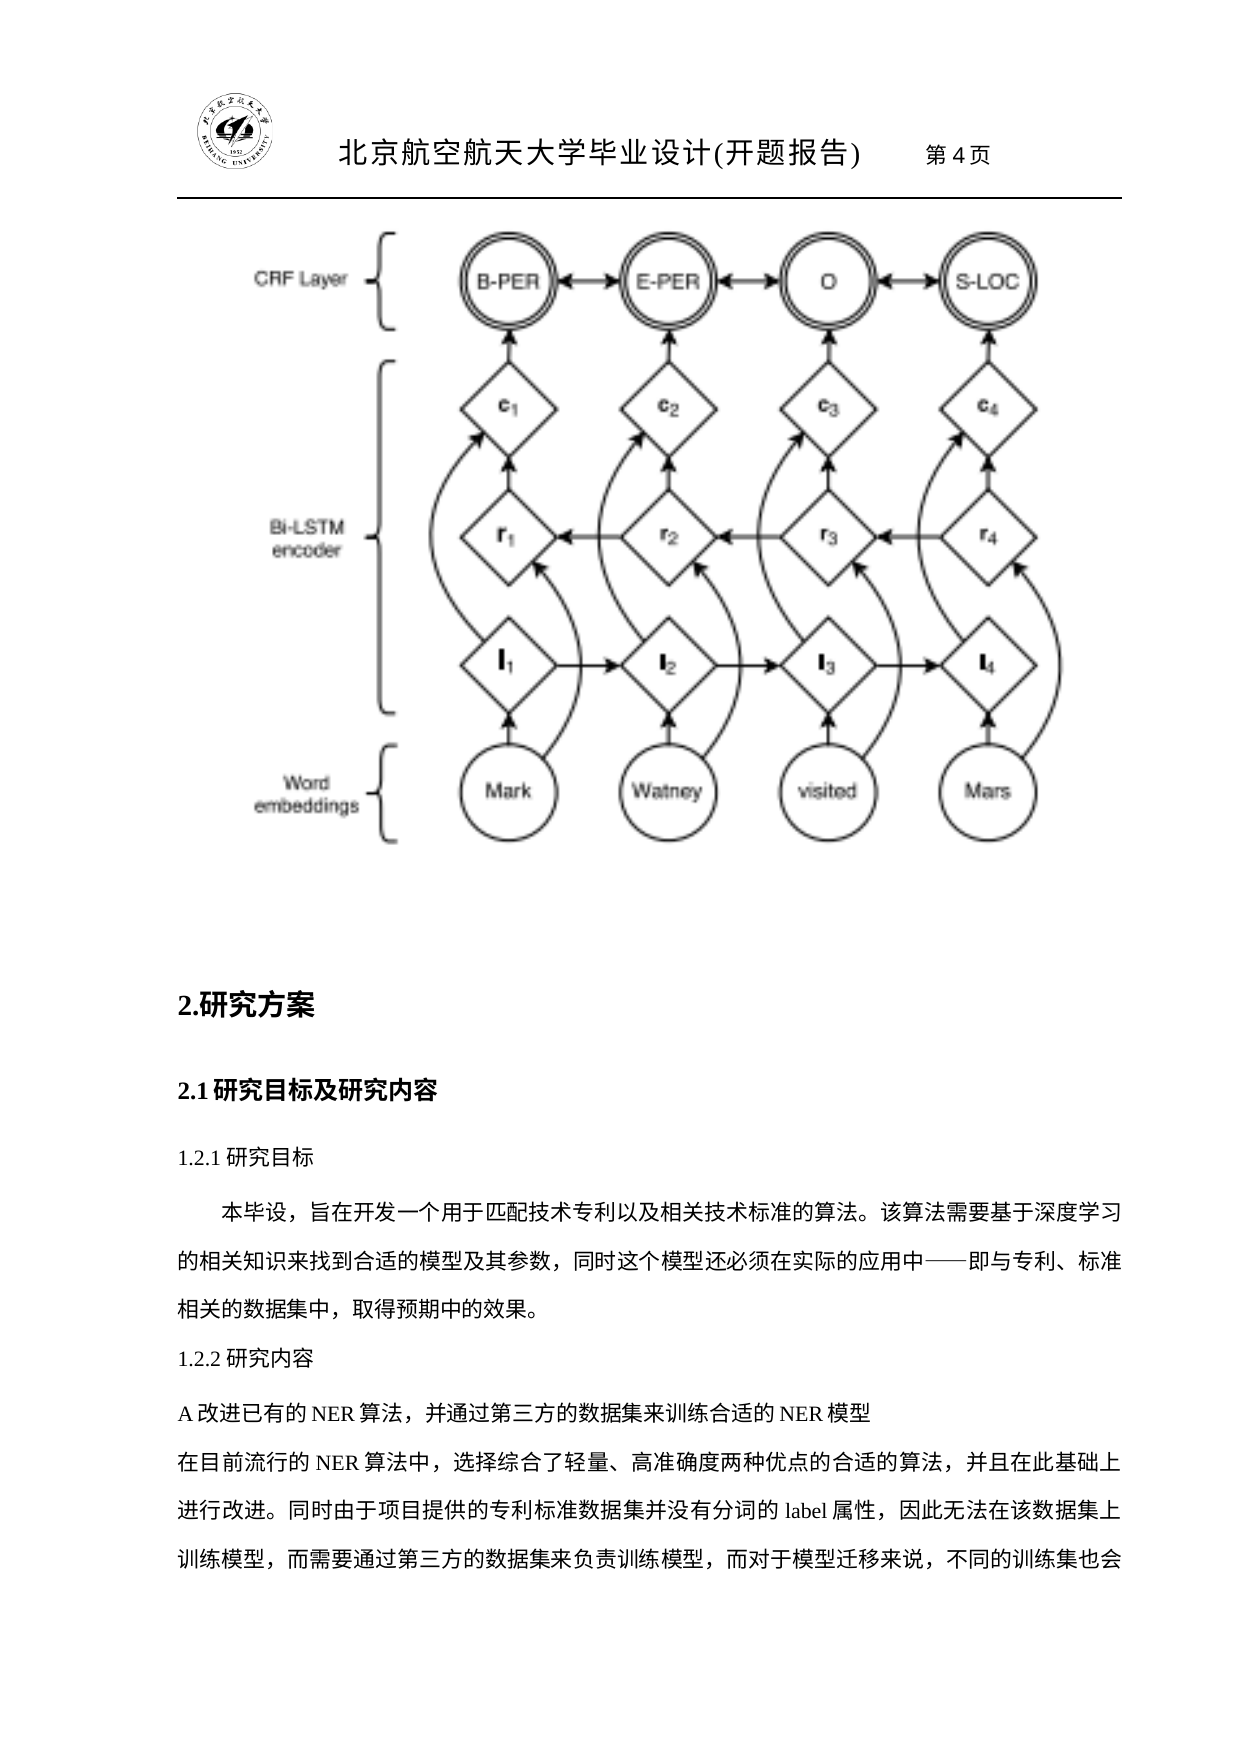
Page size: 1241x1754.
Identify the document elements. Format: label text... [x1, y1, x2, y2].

subtitle 1.2.2 研究内容 [177, 1340, 1122, 1373]
text 本毕设，旨在开发一个用于匹配技术专利以及相关技术标准的算法。该算法需要基于深度学习的相关知识来找到合适的模型及其参数，同时这个模型还必须在实际的应用中——即与专利、标准相关的数据集中，取得预期中的效果。 [177, 1194, 1122, 1324]
subtitle 1.2.1 研究目标 [177, 1139, 1122, 1172]
subtitle 2.1研究目标及研究内容 [177, 1056, 1122, 1121]
subtitle 2.研究方案 [177, 970, 1122, 1035]
text A 改进已有的NER算法，并通过第三方的数据集来训练合适的NER模型 [177, 1396, 1122, 1428]
picture [245, 225, 1098, 858]
picture [197, 93, 273, 169]
